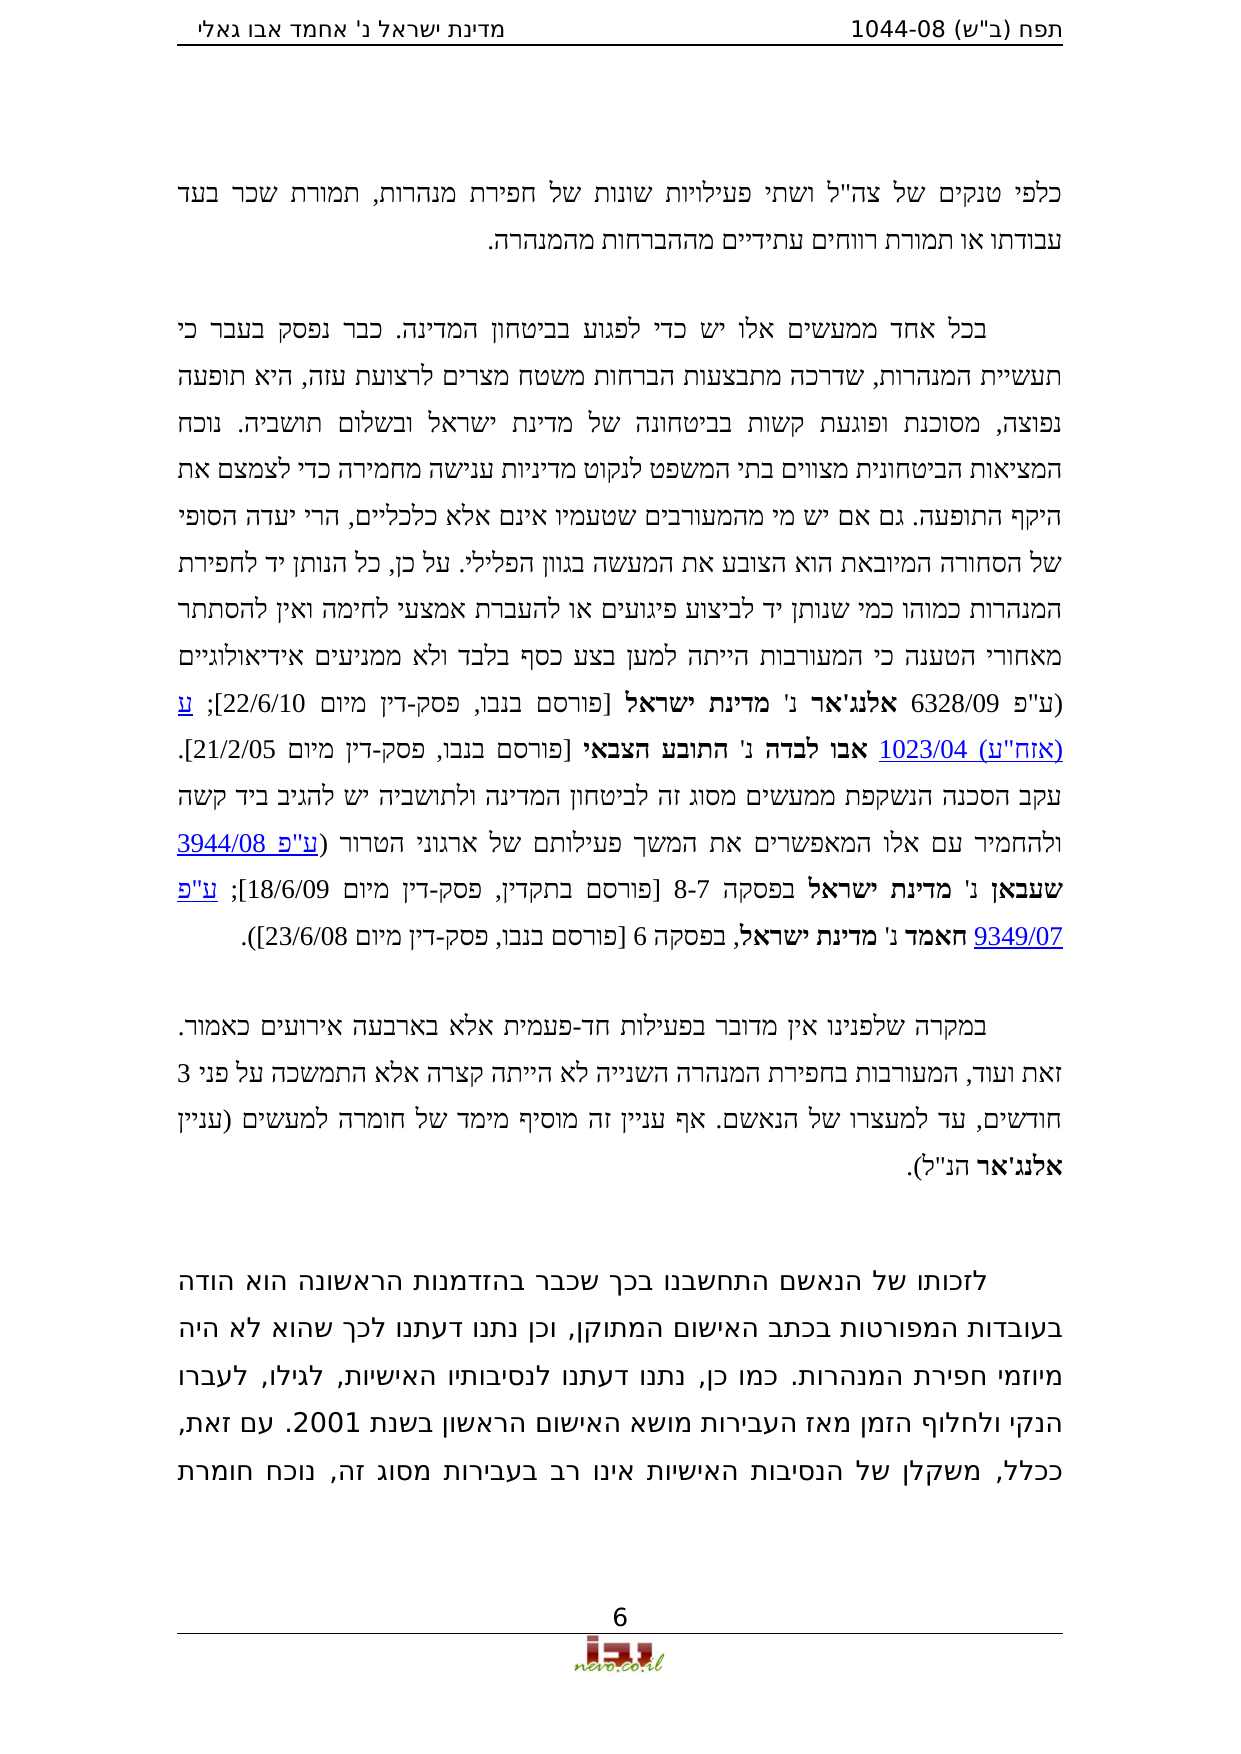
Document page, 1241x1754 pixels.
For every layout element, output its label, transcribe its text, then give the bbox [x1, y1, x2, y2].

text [177, 1265, 1063, 1486]
text בכל אחד ממעשים אלו יש כדי לפגוע בביטחון המדינה. כבר נפסק בעבר כי תעשיית המנהרות, שדרכה מתבצעות הברחות משטח מצרים לרצועת עזה, היא תופעה נפוצה, מסוכנת ופוגעת קשות בביטחונה של מדינת ישראל ובשלום תושביה. נוכח המציאות הביטחונית מצווים בתי המשפט לנקוט מדיניות ענישה מחמירה כדי לצמצם את היקף התופעה. גם אם יש מי מהמעורבים שטעמיו אינם אלא כלכליים, הרי יעדה הסופי של הסחורה המיובאת הוא הצובע את המעשה בגוון הפלילי. על כן, כל הנותן יד לחפירת המנהרות כמוהו כמי שנותן יד לביצוע פיגועים או להעברת אמצעי לחימה ואין להסתתר מאחורי הטענה כי המעורבות הייתה למען בצע כסף בלבד ולא ממניעים אידיאולוגיים (ע"פ 6328/09 אלנג'אר נ' מדינת ישראל [פורסם בנבו, פסק-דין מיום 22/6/10]; ע (אזח"ע) 1023/04 אבו לבדה נ' התובע הצבאי [פורסם בנבו, פסק-דין מיום 21/2/05]. עקב הסכנה הנשקפת ממעשים מסוג זה לביטחון המדינה ולתושביה יש להגיב ביד קשה ולהחמיר עם אלו המאפשרים את המשך פעילותם של ארגוני הטרור (ע"פ 3944/08 שעבאן נ' מדינת ישראל בפסקה 8-7 [פורסם בתקדין, פסק-דין מיום 18/6/09]; ע"פ 9349/07 חאמד נ' מדינת ישראל, בפסקה 6 [פורסם בנבו, פסק-דין מיום 23/6/08]). [177, 314, 1063, 951]
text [177, 177, 1063, 255]
text במקרה שלפנינו אין מדובר בפעילות חד-פעמית אלא בארבעה אירועים כאמור. זאת ועוד, המעורבות בחפירת המנהרה השנייה לא הייתה קצרה אלא התמשכה על פני 3 חודשים, עד למעצרו של הנאשם. אף עניין זה מוסיף מימד של חומרה למעשים (עניין אלנג'אר הנ"ל). [177, 1010, 1063, 1181]
picture [574, 1635, 666, 1673]
